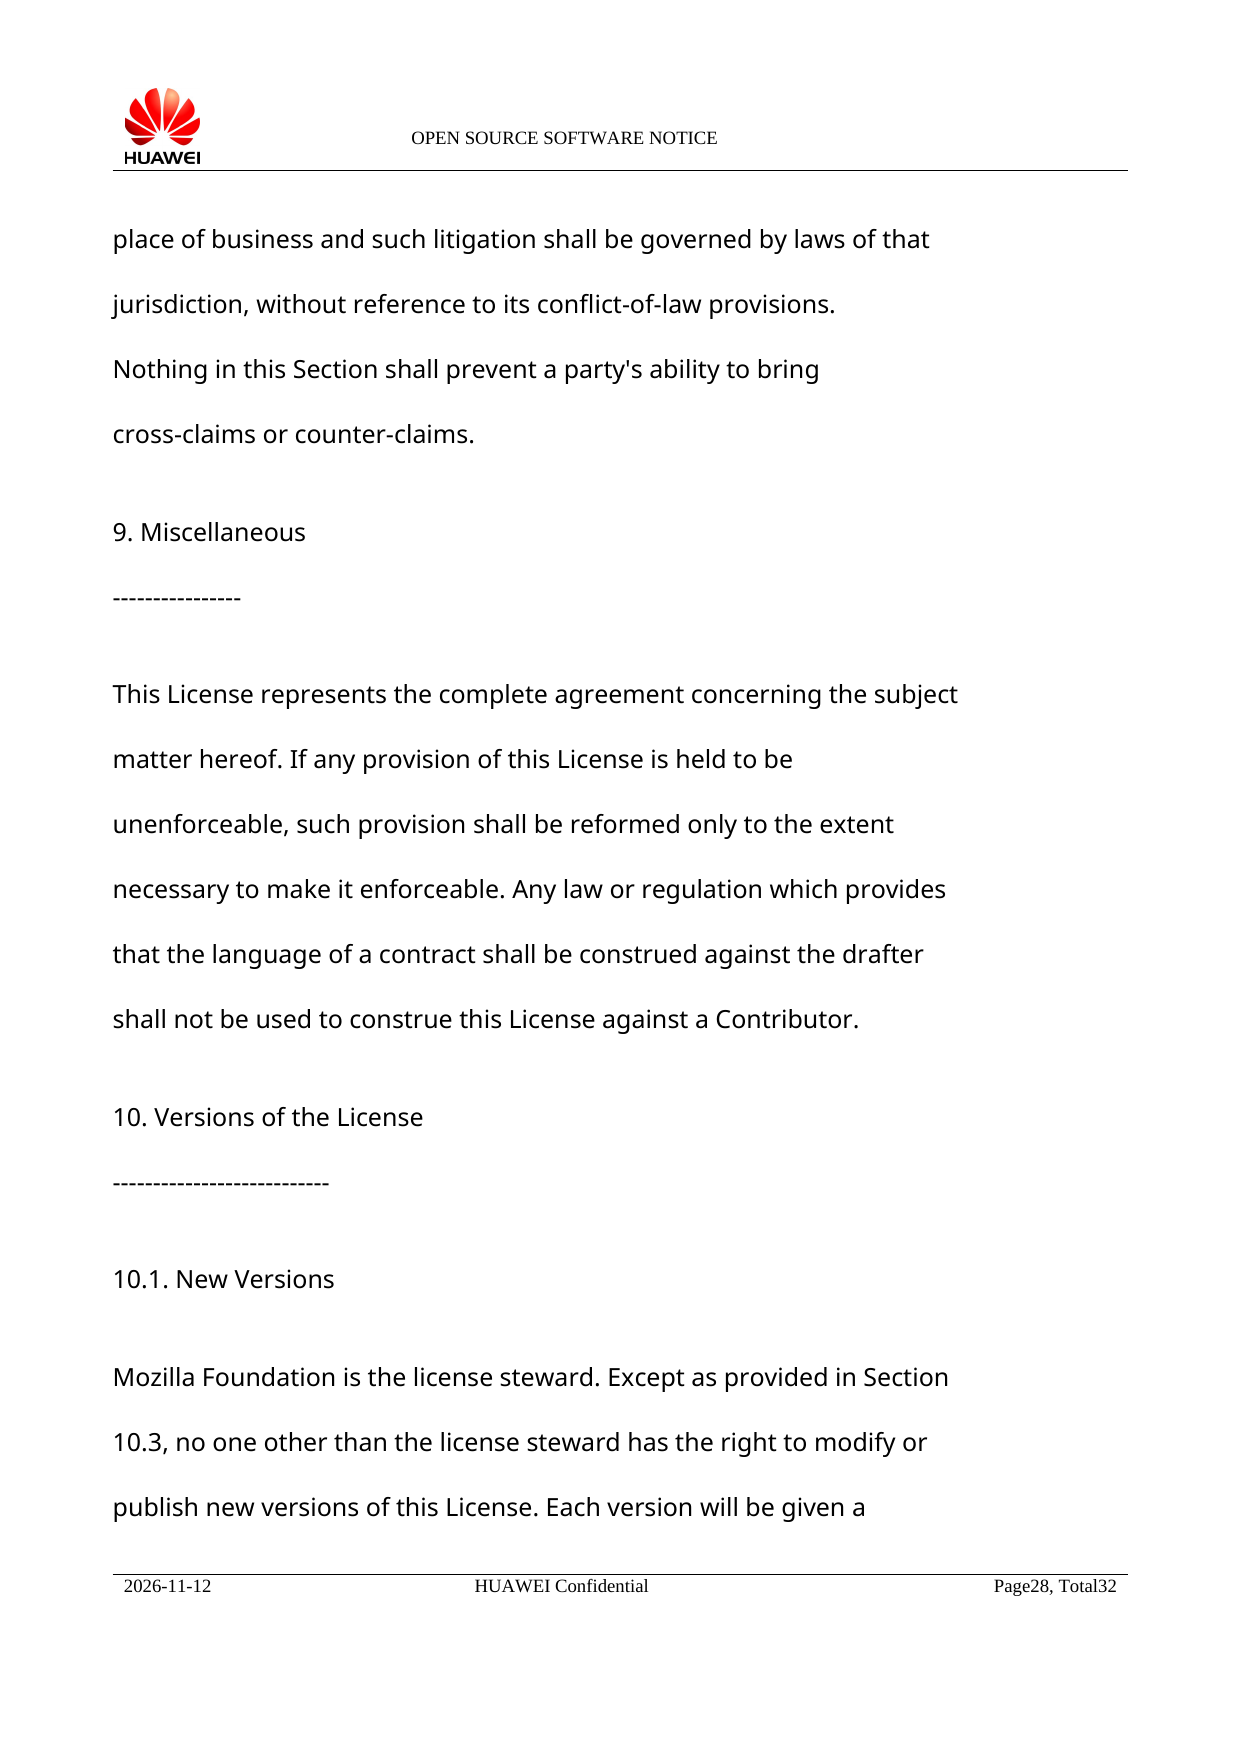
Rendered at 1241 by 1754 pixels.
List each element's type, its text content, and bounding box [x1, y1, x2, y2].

text 10. Versions of the License [112, 1084, 1128, 1149]
text Mozilla Foundation is the license steward. Except as provided in Section [112, 1344, 1128, 1409]
text unenforceable, such provision shall be reformed only to the extent [112, 791, 1128, 856]
text cross-claims or counter-claims. [112, 401, 1128, 466]
text shall not be used to construe this License against a Contributor. [112, 986, 1128, 1051]
picture [125, 88, 200, 164]
text matter hereof. If any provision of this License is held to be [112, 726, 1128, 791]
text place of business and such litigation shall be governed by laws of that [112, 206, 1128, 271]
text that the language of a contract shall be construed against the drafter [112, 921, 1128, 986]
text --------------------------- [112, 1149, 1128, 1214]
text ---------------- [112, 564, 1128, 629]
text 10.3, no one other than the license steward has the right to modify or [112, 1409, 1128, 1474]
text jurisdiction, without reference to its conflict-of-law provisions. [112, 271, 1128, 336]
text publish new versions of this License. Each version will be given a [112, 1474, 1128, 1539]
text This License represents the complete agreement concerning the subject [112, 661, 1128, 726]
text necessary to make it enforceable. Any law or regulation which provides [112, 856, 1128, 921]
text 10.1. New Versions [112, 1246, 1128, 1311]
text Nothing in this Section shall prevent a party's ability to bring [112, 336, 1128, 401]
text 9. Miscellaneous [112, 499, 1128, 564]
